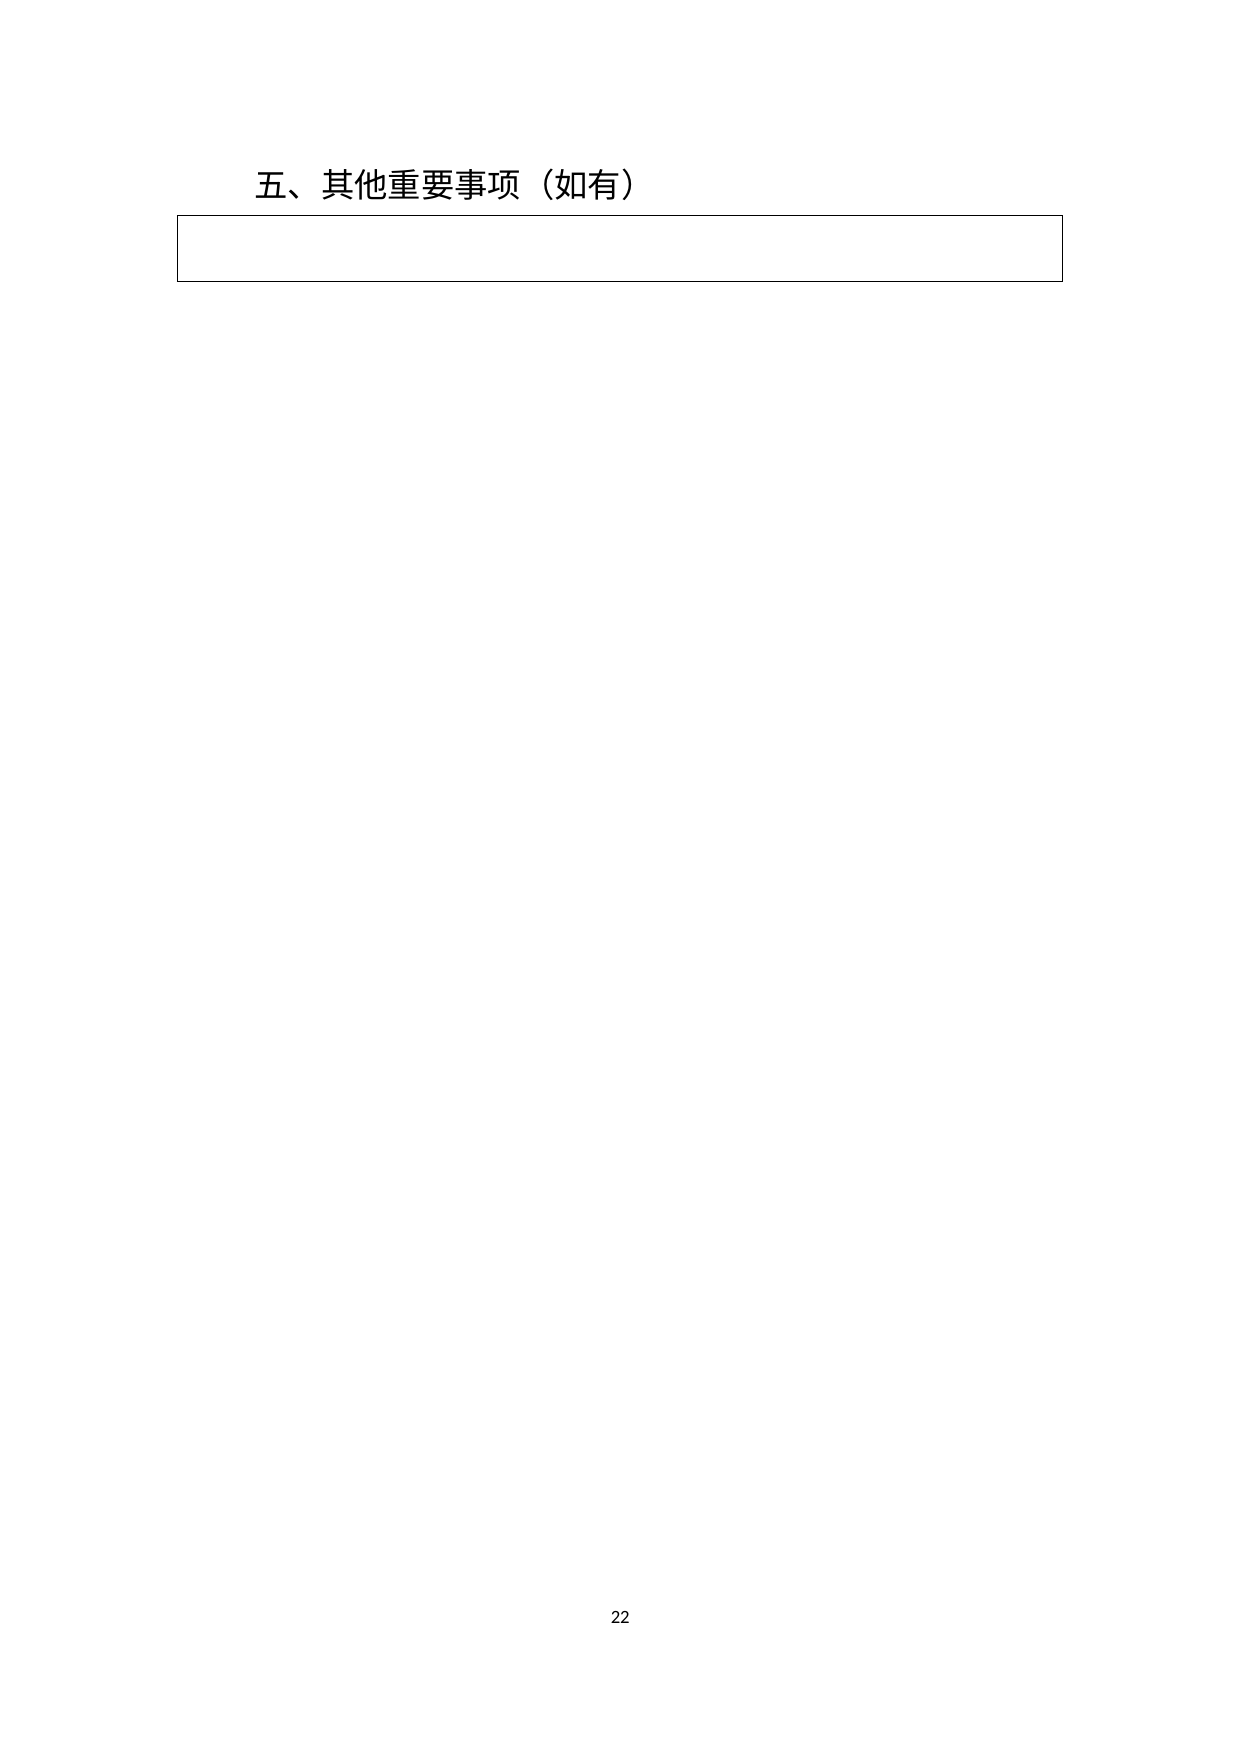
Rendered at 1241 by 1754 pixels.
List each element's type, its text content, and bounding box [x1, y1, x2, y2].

table_header [178, 216, 1062, 281]
text 五、其他重要事项（如有） [187, 150, 1053, 215]
